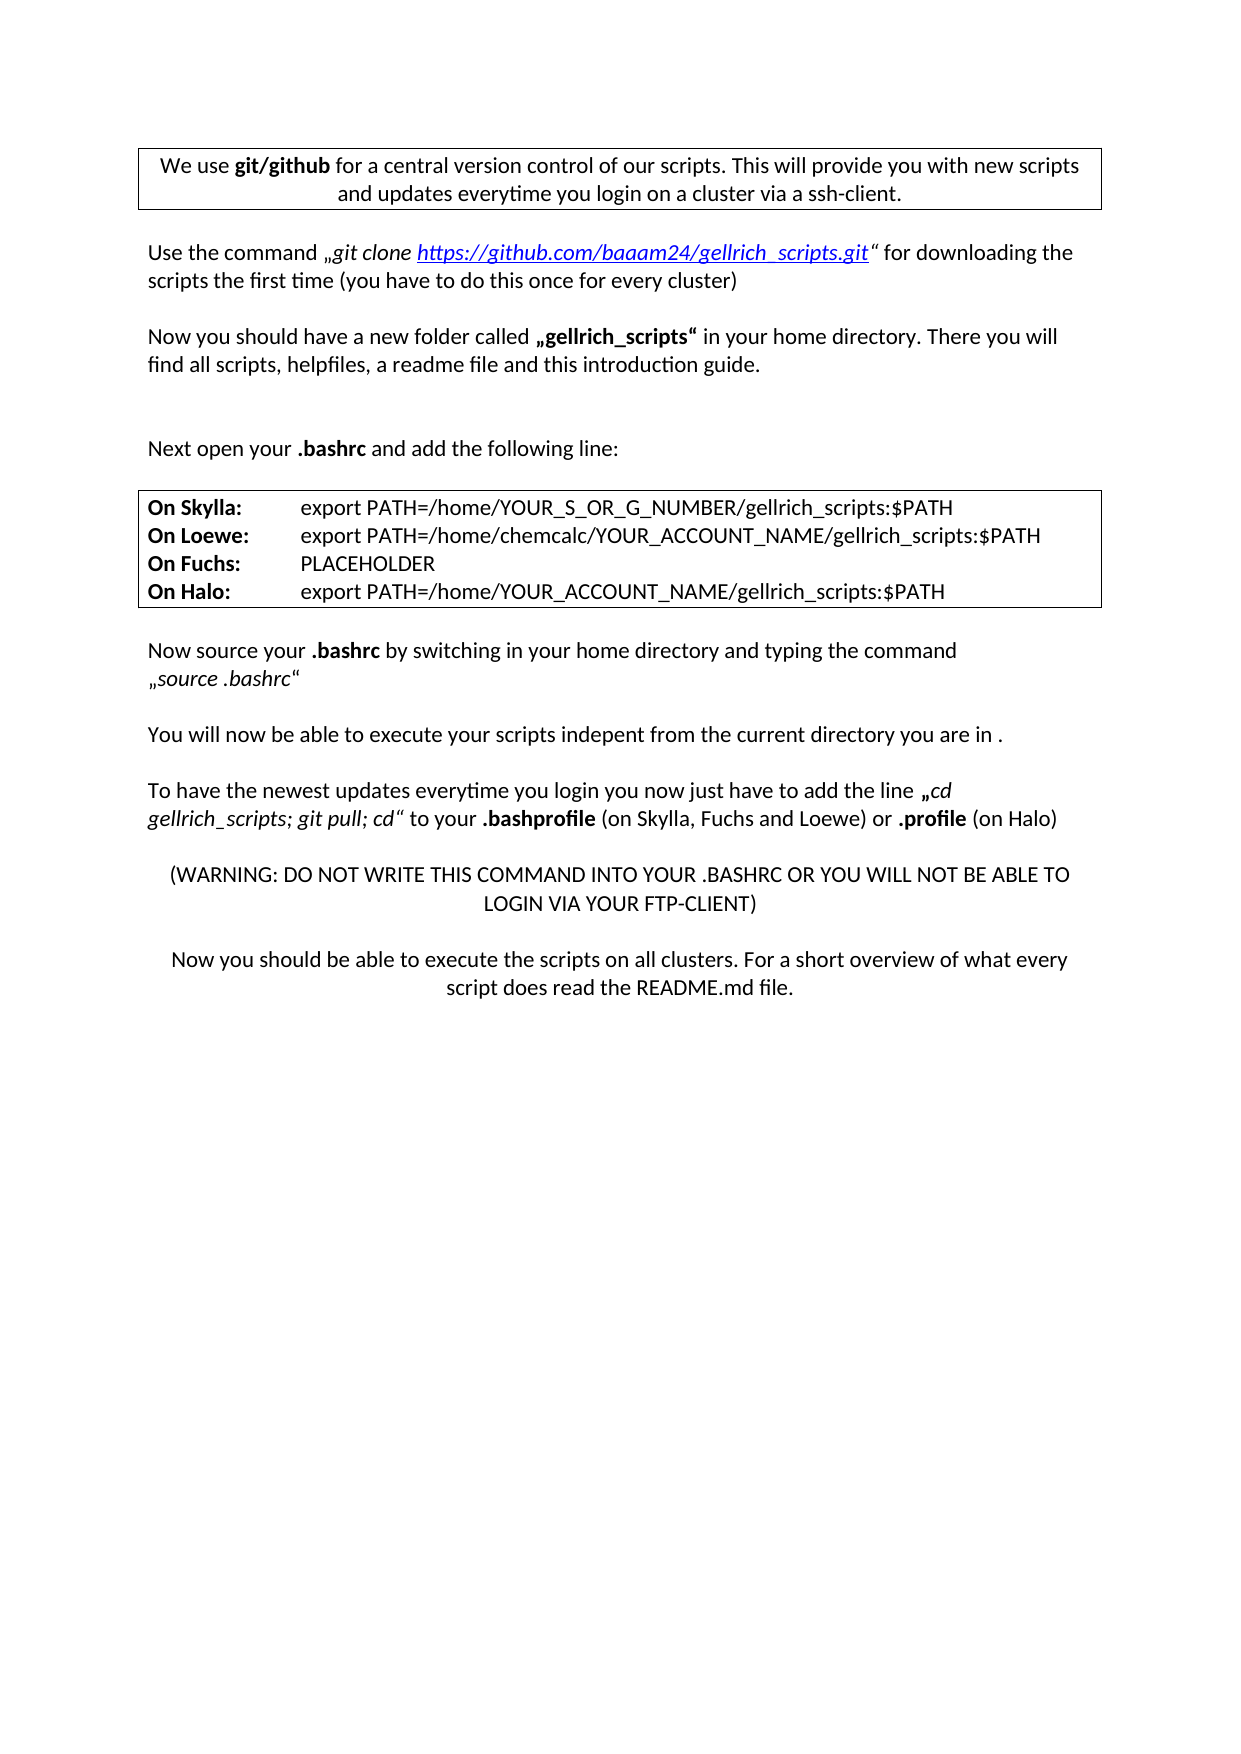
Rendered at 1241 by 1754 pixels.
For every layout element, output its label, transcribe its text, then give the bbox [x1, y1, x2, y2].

text On Halo: export PATH=/home/YOUR_ACCOUNT_NAME/gellrich_scripts:$PATH [139, 574, 1101, 607]
text You will now be able to execute your scripts indepent from the current directory you are in . [148, 721, 1093, 748]
text On Skylla: export PATH=/home/YOUR_S_OR_G_NUMBER/gellrich_scripts:$PATH [139, 491, 1101, 521]
text „source .bashrc“ [148, 664, 1093, 692]
text On Loewe: export PATH=/home/chemcalc/YOUR_ACCOUNT_NAME/gellrich_scripts:$PATH [148, 521, 1093, 549]
text To have the newest updates everytime you login you now just have to add the line „cd gellrich_scripts; git pull; cd“ to your .bashprofile (on Skylla, Fuchs and Loewe) or .profile (on Halo) [148, 777, 1093, 833]
text On Fuchs: PLACEHOLDER [148, 549, 1093, 574]
text We use git/github for a central version control of our scripts. This will provide you with new scripts and updates everytime you login on a cluster via a ssh-client. [139, 149, 1101, 209]
text Now source your .bashrc by switching in your home directory and typing the command [148, 636, 1093, 664]
text Use the command „git clone https://github.com/baaam24/gellrich_scripts.git“ for downloading the scripts the first time (you have to do this once for every cluster) [148, 238, 1093, 294]
text Next open your .bashrc and add the following line: [148, 434, 1093, 462]
text (WARNING: DO NOT WRITE THIS COMMAND INTO YOUR .BASHRC OR YOU WILL NOT BE ABLE TO LOGIN VIA YOUR FTP-CLIENT) [148, 861, 1093, 917]
text Now you should have a new folder called „gellrich_scripts“ in your home directory. There you will find all scripts, helpfiles, a readme file and this introduction guide. [148, 322, 1093, 378]
text Now you should be able to execute the scripts on all clusters. For a short overview of what every script does read the README.md file. [148, 945, 1093, 1001]
